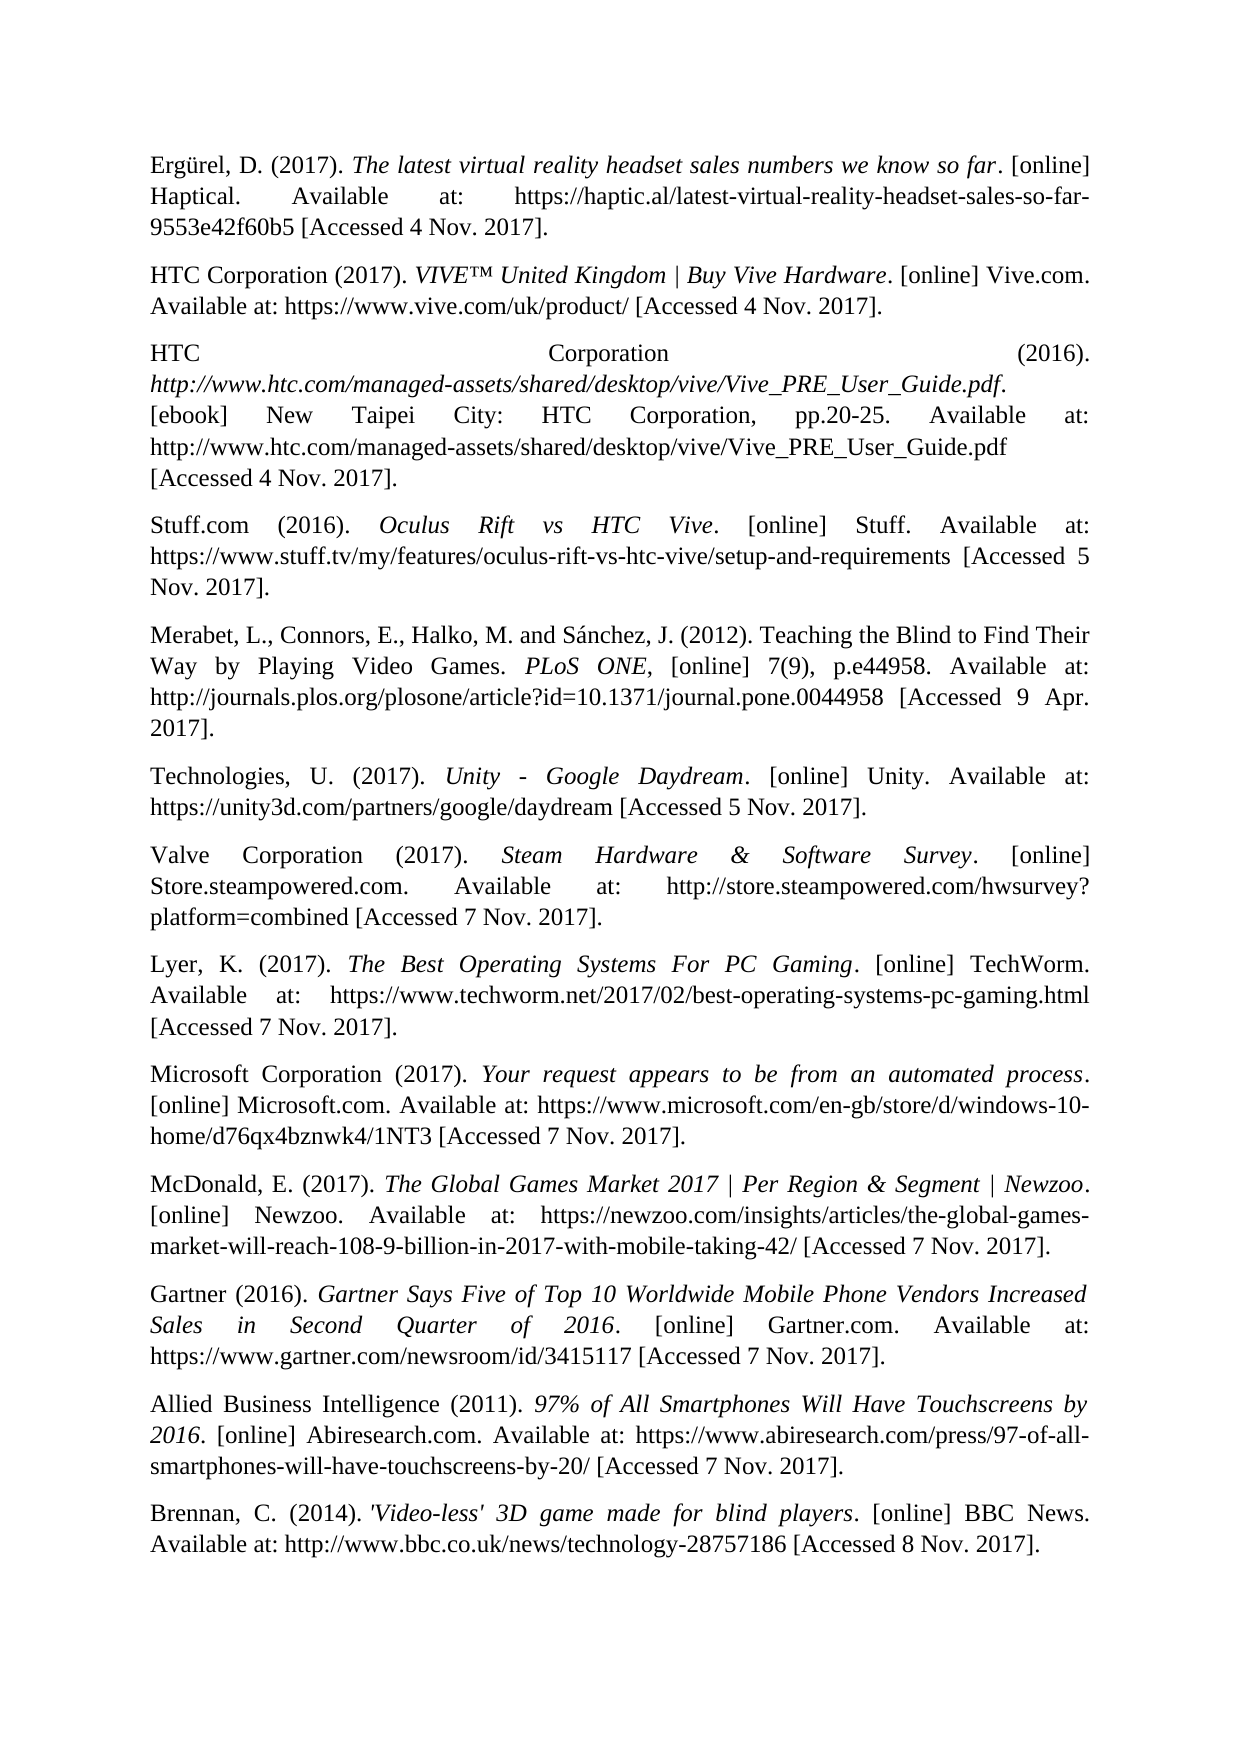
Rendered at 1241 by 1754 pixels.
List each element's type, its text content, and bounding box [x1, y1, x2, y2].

text Gartner (2016). Gartner Says Five of Top 10 Worldwide Mobile Phone Vendors Increased Sales in Second Quarter of 2016. [online] Gartner.com. Available at: https://www.gartner.com/newsroom/id/3415117 [Accessed 7 Nov. 2017]. [150, 1279, 1090, 1370]
text Valve Corporation (2017). Steam Hardware & Software Survey. [online] Store.steampowered.com. Available at: http://store.steampowered.com/hwsurvey?platform=combined [Accessed 7 Nov. 2017]. [150, 840, 1090, 931]
text Merabet, L., Connors, E., Halko, M. and Sánchez, J. (2012). Teaching the Blind to Find Their Way by Playing Video Games. PLoS ONE, [online] 7(9), p.e44958. Available at: http://journals.plos.org/plosone/article?id=10.1371/journal.pone.0044958 [Accessed 9 Apr. 2017]. [150, 620, 1090, 742]
text Allied Business Intelligence (2011). 97% of All Smartphones Will Have Touchscreens by 2016. [online] Abiresearch.com. Available at: https://www.abiresearch.com/press/97-of-all-smartphones-will-have-touchscreens-by-20/ [Accessed 7 Nov. 2017]. [150, 1389, 1090, 1479]
text HTC Corporation (2017). VIVE™ United Kingdom | Buy Vive Hardware. [online] Vive.com. Available at: https://www.vive.com/uk/product/ [Accessed 4 Nov. 2017]. [150, 260, 1090, 319]
text Lyer, K. (2017). The Best Operating Systems For PC Gaming. [online] TechWorm. Available at: https://www.techworm.net/2017/02/best-operating-systems-pc-gaming.html [Accessed 7 Nov. 2017]. [150, 949, 1090, 1040]
text Microsoft Corporation (2017). Your request appears to be from an automated process. [online] Microsoft.com. Available at: https://www.microsoft.com/en-gb/store/d/windows-10-home/d76qx4bznwk4/1NT3 [Accessed 7 Nov. 2017]. [150, 1059, 1090, 1150]
text Stuff.com (2016). Oculus Rift vs HTC Vive. [online] Stuff. Available at: https://www.stuff.tv/my/features/oculus-rift-vs-htc-vive/setup-and-requirements [Accessed 5 Nov. 2017]. [150, 510, 1090, 601]
text Technologies, U. (2017). Unity - Google Daydream. [online] Unity. Available at: https://unity3d.com/partners/google/daydream [Accessed 5 Nov. 2017]. [150, 761, 1090, 821]
text Ergürel, D. (2017). The latest virtual reality headset sales numbers we know so far. [online] Haptical. Available at: https://haptic.al/latest-virtual-reality-headset-sales-so-far-9553e42f60b5 [Accessed 4 Nov. 2017]. [150, 150, 1090, 241]
text HTC Corporation (2016). http://www.htc.com/managed-assets/shared/desktop/vive/Vive_PRE_User_Guide.pdf. [ebook] New Taipei City: HTC Corporation, pp.20-25. Available at: http://www.htc.com/managed-assets/shared/desktop/vive/Vive_PRE_User_Guide.pdf [Accessed 4 Nov. 2017]. [150, 338, 1090, 491]
text Brennan, C. (2014). 'Video-less' 3D game made for blind players. [online] BBC News. Available at: http://www.bbc.co.uk/news/technology-28757186 [Accessed 8 Nov. 2017]. [150, 1498, 1090, 1558]
text McDonald, E. (2017). The Global Games Market 2017 | Per Region & Segment | Newzoo. [online] Newzoo. Available at: https://newzoo.com/insights/articles/the-global-games-market-will-reach-108-9-billion-in-2017-with-mobile-taking-42/ [Accessed 7 Nov. 2017]. [150, 1169, 1090, 1260]
